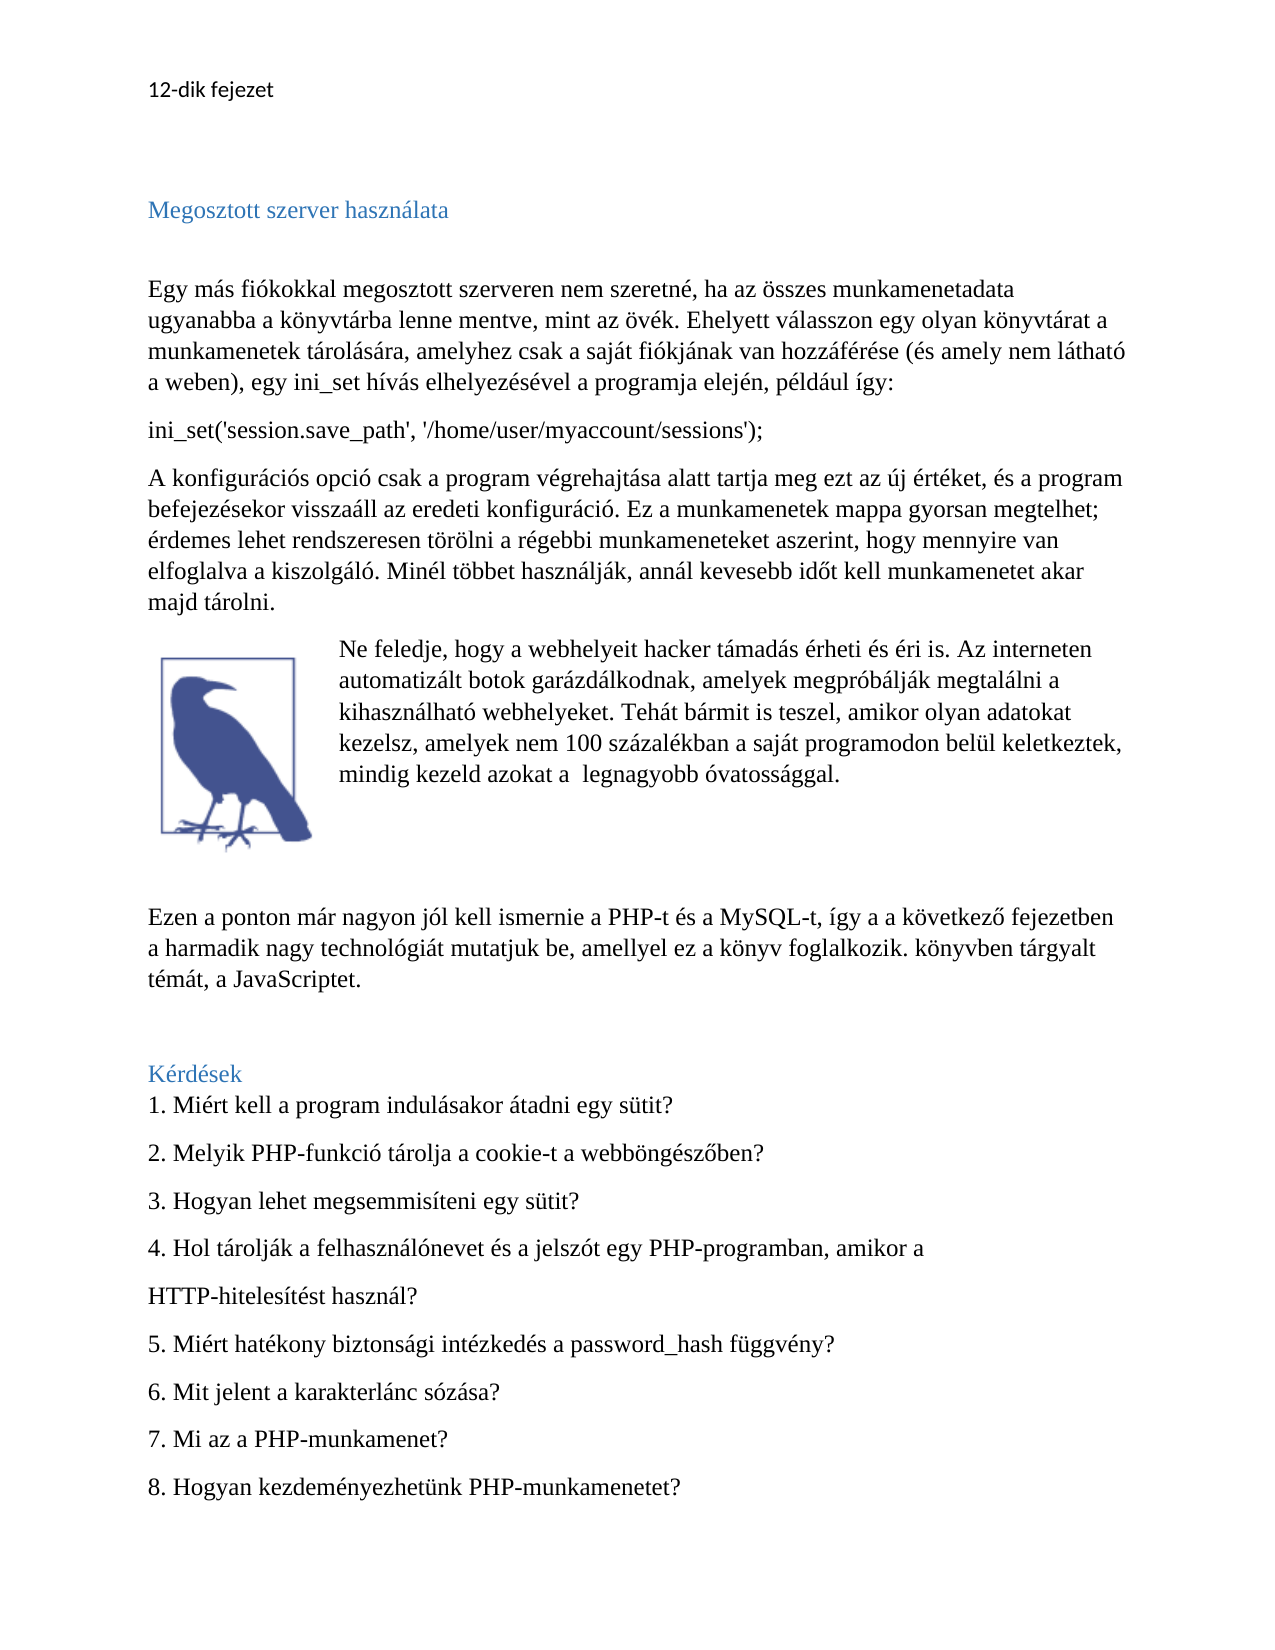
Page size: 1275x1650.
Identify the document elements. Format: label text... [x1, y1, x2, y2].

text 3. Hogyan lehet megsemmisíteni egy sütit? [148, 1186, 1127, 1214]
text Ne feledje, hogy a webhelyeit hacker támadás érheti és éri is. Az interneten automatizált botok garázdálkodnak, amelyek megpróbálják megtalálni a kihasználható webhelyeket. Tehát bármit is teszel, amikor olyan adatokat kezelsz, amelyek nem 100 százalékban a saját programodon belül keletkeztek, mindig kezeld azokat a legnagyobb óvatossággal. [148, 634, 1127, 787]
text Egy más fiókokkal megosztott szerveren nem szeretné, ha az összes munkamenetadata ugyanabba a könyvtárba lenne mentve, mint az övék. Ehelyett válasszon egy olyan könyvtárat a munkamenetek tárolására, amelyhez csak a saját fiókjának van hozzáférése (és amely nem látható a weben), egy ini_set hívás elhelyezésével a programja elején, például így: [148, 274, 1127, 396]
subtitle Megosztott szerver használata [148, 195, 1127, 224]
text 1. Miért kell a program indulásakor átadni egy sütit? [148, 1090, 1127, 1119]
text A konfigurációs opció csak a program végrehajtása alatt tartja meg ezt az új értéket, és a program befejezésekor visszaáll az eredeti konfiguráció. Ez a munkamenetek mappa gyorsan megtelhet; érdemes lehet rendszeresen törölni a régebbi munkameneteket aszerint, hogy mennyire van elfoglalva a kiszolgáló. Minél többet használják, annál kevesebb időt kell munkamenetet akar majd tárolni. [148, 463, 1127, 616]
text 7. Mi az a PHP-munkamenet? [148, 1424, 1127, 1453]
text ini_set('session.save_path', '/home/user/myaccount/sessions'); [148, 415, 1127, 444]
picture [155, 636, 320, 870]
text Ezen a ponton már nagyon jól kell ismernie a PHP-t és a MySQL-t, így a a következő fejezetben a harmadik nagy technológiát mutatjuk be, amellyel ez a könyv foglalkozik. könyvben tárgyalt témát, a JavaScriptet. [148, 902, 1127, 993]
text 2. Melyik PHP-funkció tárolja a cookie-t a webböngészőben? [148, 1138, 1127, 1167]
text 6. Mit jelent a karakterlánc sózása? [148, 1377, 1127, 1405]
text 5. Miért hatékony biztonsági intézkedés a password_hash függvény? [148, 1329, 1127, 1358]
text 8. Hogyan kezdeményezhetünk PHP-munkamenetet? [148, 1472, 1127, 1501]
text HTTP-hitelesítést használ? [148, 1281, 1127, 1310]
subtitle Kérdések [148, 1059, 1127, 1088]
text 4. Hol tárolják a felhasználónevet és a jelszót egy PHP-programban, amikor a [148, 1233, 1127, 1262]
